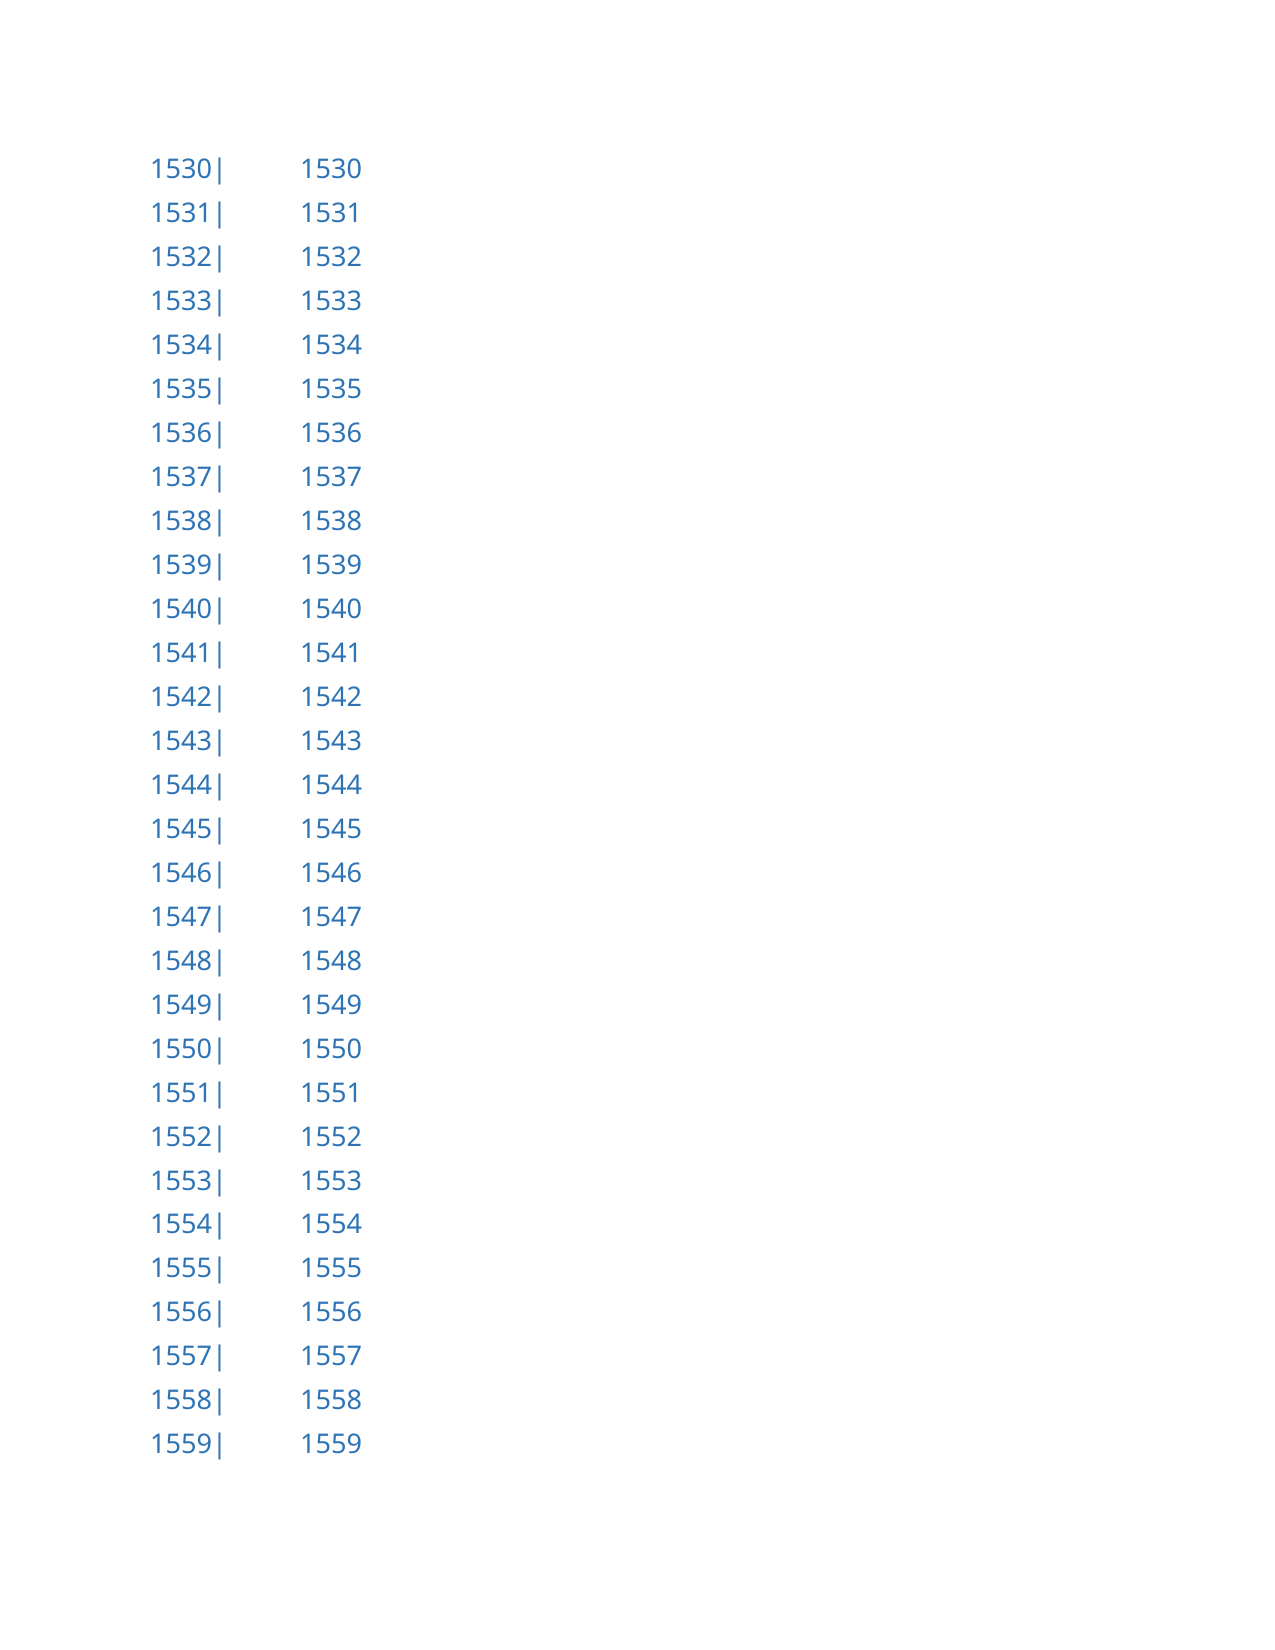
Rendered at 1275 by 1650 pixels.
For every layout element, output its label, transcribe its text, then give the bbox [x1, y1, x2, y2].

subtitle 1546 [150, 853, 1125, 890]
subtitle 1559 [150, 1425, 1125, 1462]
subtitle 1533 [150, 282, 1125, 319]
subtitle 1530 [150, 150, 1125, 187]
subtitle 1536 [150, 414, 1125, 451]
subtitle 1541 [150, 633, 1125, 670]
subtitle 1555 [150, 1249, 1125, 1286]
subtitle 1550 [150, 1029, 1125, 1066]
subtitle 1534 [150, 326, 1125, 363]
subtitle 1552 [150, 1117, 1125, 1154]
subtitle 1531 [150, 194, 1125, 231]
subtitle 1539 [150, 546, 1125, 582]
subtitle 1540 [150, 589, 1125, 626]
subtitle 1537 [150, 458, 1125, 494]
subtitle 1544 [150, 765, 1125, 802]
subtitle 1542 [150, 677, 1125, 714]
subtitle 1549 [150, 985, 1125, 1022]
subtitle 1532 [150, 238, 1125, 275]
subtitle 1545 [150, 809, 1125, 846]
subtitle 1557 [150, 1337, 1125, 1374]
subtitle 1558 [150, 1381, 1125, 1418]
subtitle 1538 [150, 502, 1125, 538]
subtitle 1554 [150, 1205, 1125, 1242]
subtitle 1553 [150, 1161, 1125, 1198]
subtitle 1543 [150, 721, 1125, 758]
subtitle 1547 [150, 897, 1125, 934]
subtitle 1548 [150, 941, 1125, 978]
subtitle 1551 [150, 1073, 1125, 1110]
subtitle 1556 [150, 1293, 1125, 1330]
subtitle 1535 [150, 370, 1125, 407]
